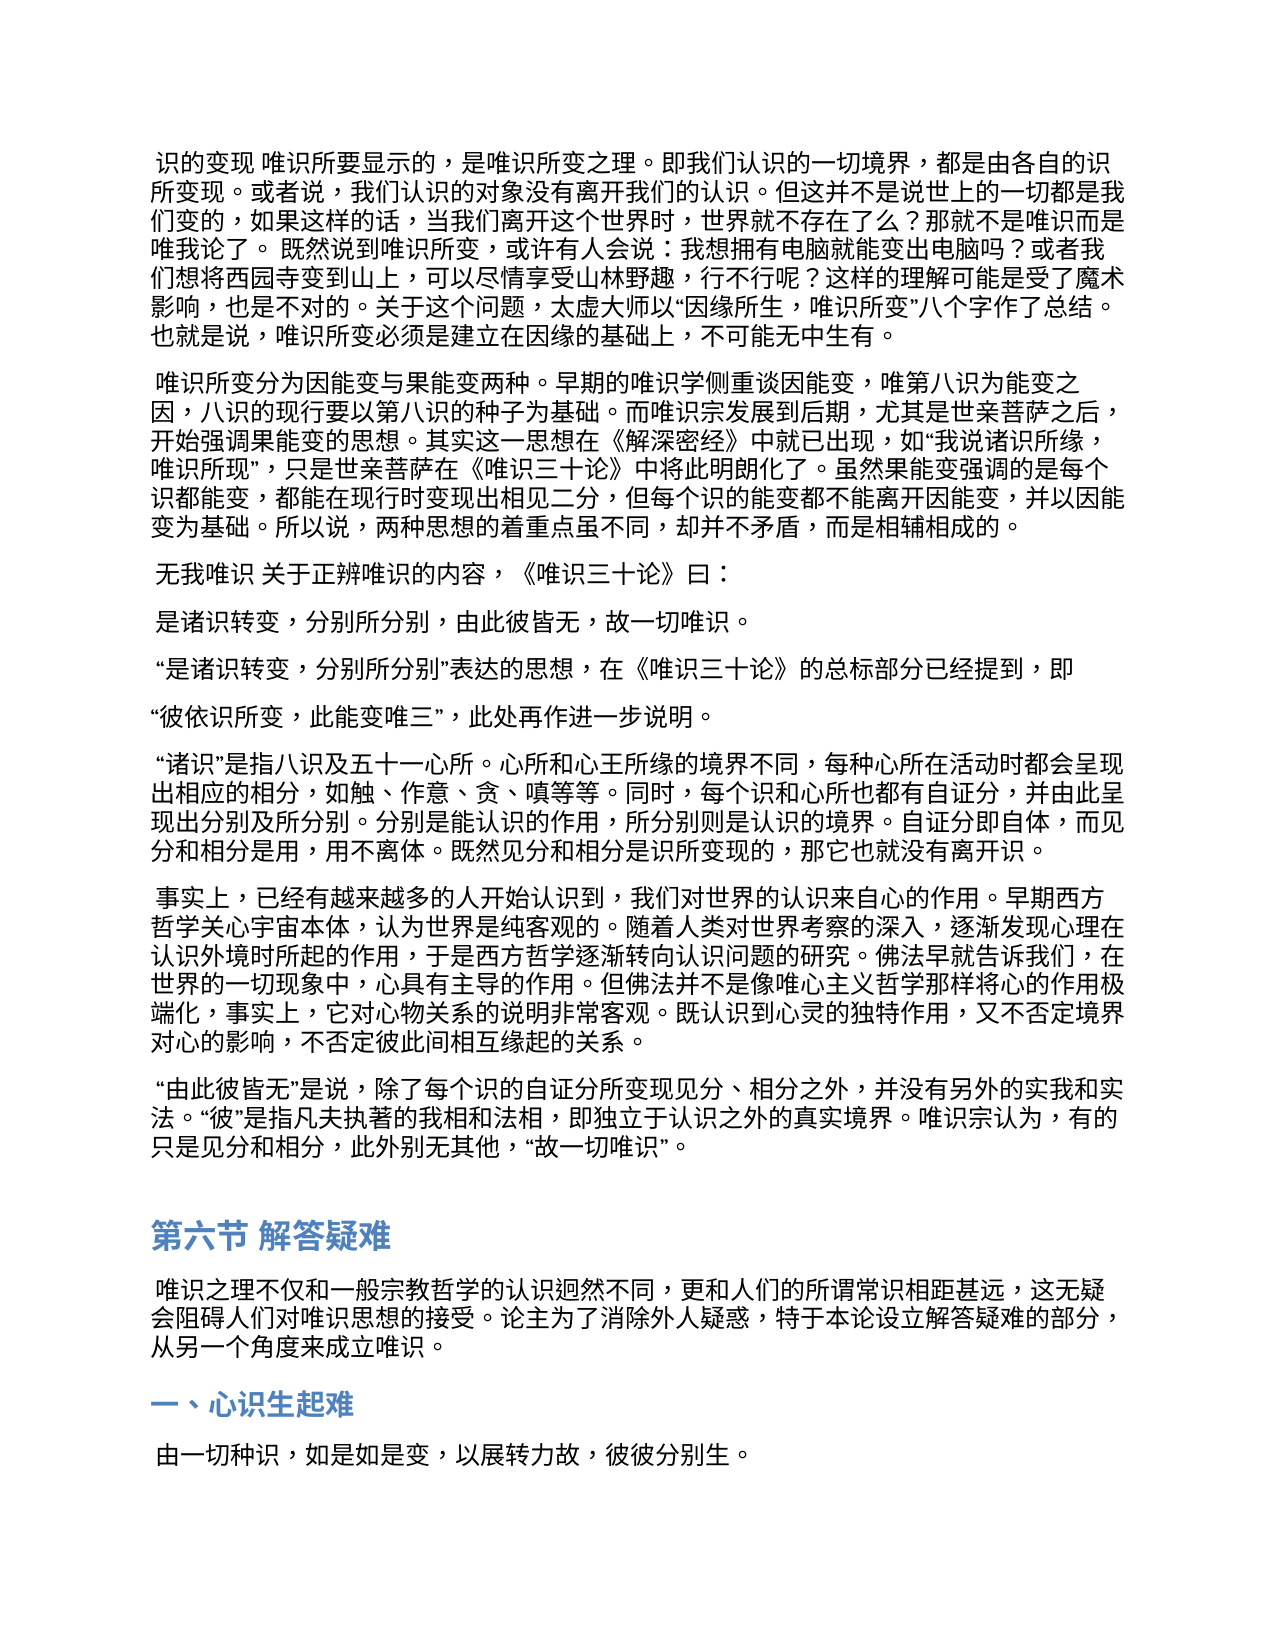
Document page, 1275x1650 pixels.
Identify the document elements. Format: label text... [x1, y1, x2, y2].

text “彼依识所变，此能变唯三”，此处再作进一步说明。 [150, 704, 1125, 732]
text “由此彼皆无”是说，除了每个识的自证分所变现见分、相分之外，并没有另外的实我和实法。“彼”是指凡夫执著的我相和法相，即独立于认识之外的真实境界。唯识宗认为，有的只是见分和相分，此外别无其他，“故一切唯识”。 [150, 1076, 1125, 1162]
text 唯识之理不仅和一般宗教哲学的认识迥然不同，更和人们的所谓常识相距甚远，这无疑会阻碍人们对唯识思想的接受。论主为了消除外人疑惑，特于本论设立解答疑难的部分，从另一个角度来成立唯识。 [150, 1277, 1125, 1363]
text “诸识”是指八识及五十一心所。心所和心王所缘的境界不同，每种心所在活动时都会呈现出相应的相分，如触、作意、贪、嗔等等。同时，每个识和心所也都有自证分，并由此呈现出分别及所分别。分别是能认识的作用，所分别则是认识的境界。自证分即自体，而见分和相分是用，用不离体。既然见分和相分是识所变现的，那它也就没有离开识。 [150, 751, 1125, 866]
text 由一切种识，如是如是变，以展转力故，彼彼分别生。 [150, 1442, 1125, 1471]
text “是诸识转变，分别所分别”表达的思想，在《唯识三十论》的总标部分已经提到，即 [150, 656, 1125, 685]
text 唯识所变分为因能变与果能变两种。早期的唯识学侧重谈因能变，唯第八识为能变之因，八识的现行要以第八识的种子为基础。而唯识宗发展到后期，尤其是世亲菩萨之后，开始强调果能变的思想。其实这一思想在《解深密经》中就已出现，如“我说诸识所缘，唯识所现”，只是世亲菩萨在《唯识三十论》中将此明朗化了。虽然果能变强调的是每个识都能变，都能在现行时变现出相见二分，但每个识的能变都不能离开因能变，并以因能变为基础。所以说，两种思想的着重点虽不同，却并不矛盾，而是相辅相成的。 [150, 370, 1125, 542]
text 无我唯识 关于正辨唯识的内容，《唯识三十论》曰： [150, 561, 1125, 590]
subtitle 第六节 解答疑难 [150, 1212, 1125, 1258]
text 识的变现 唯识所要显示的，是唯识所变之理。即我们认识的一切境界，都是由各自的识所变现。或者说，我们认识的对象没有离开我们的认识。但这并不是说世上的一切都是我们变的，如果这样的话，当我们离开这个世界时，世界就不存在了么？那就不是唯识而是唯我论了。 既然说到唯识所变，或许有人会说：我想拥有电脑就能变出电脑吗？或者我们想将西园寺变到山上，可以尽情享受山林野趣，行不行呢？这样的理解可能是受了魔术影响，也是不对的。关于这个问题，太虚大师以“因缘所生，唯识所变”八个字作了总结。也就是说，唯识所变必须是建立在因缘的基础上，不可能无中生有。 [150, 150, 1125, 351]
subtitle 一、心识生起难 [150, 1384, 1125, 1423]
text 是诸识转变，分别所分别，由此彼皆无，故一切唯识。 [150, 609, 1125, 637]
text 事实上，已经有越来越多的人开始认识到，我们对世界的认识来自心的作用。早期西方哲学关心宇宙本体，认为世界是纯客观的。随着人类对世界考察的深入，逐渐发现心理在认识外境时所起的作用，于是西方哲学逐渐转向认识问题的研究。佛法早就告诉我们，在世界的一切现象中，心具有主导的作用。但佛法并不是像唯心主义哲学那样将心的作用极端化，事实上，它对心物关系的说明非常客观。既认识到心灵的独特作用，又不否定境界对心的影响，不否定彼此间相互缘起的关系。 [150, 885, 1125, 1057]
